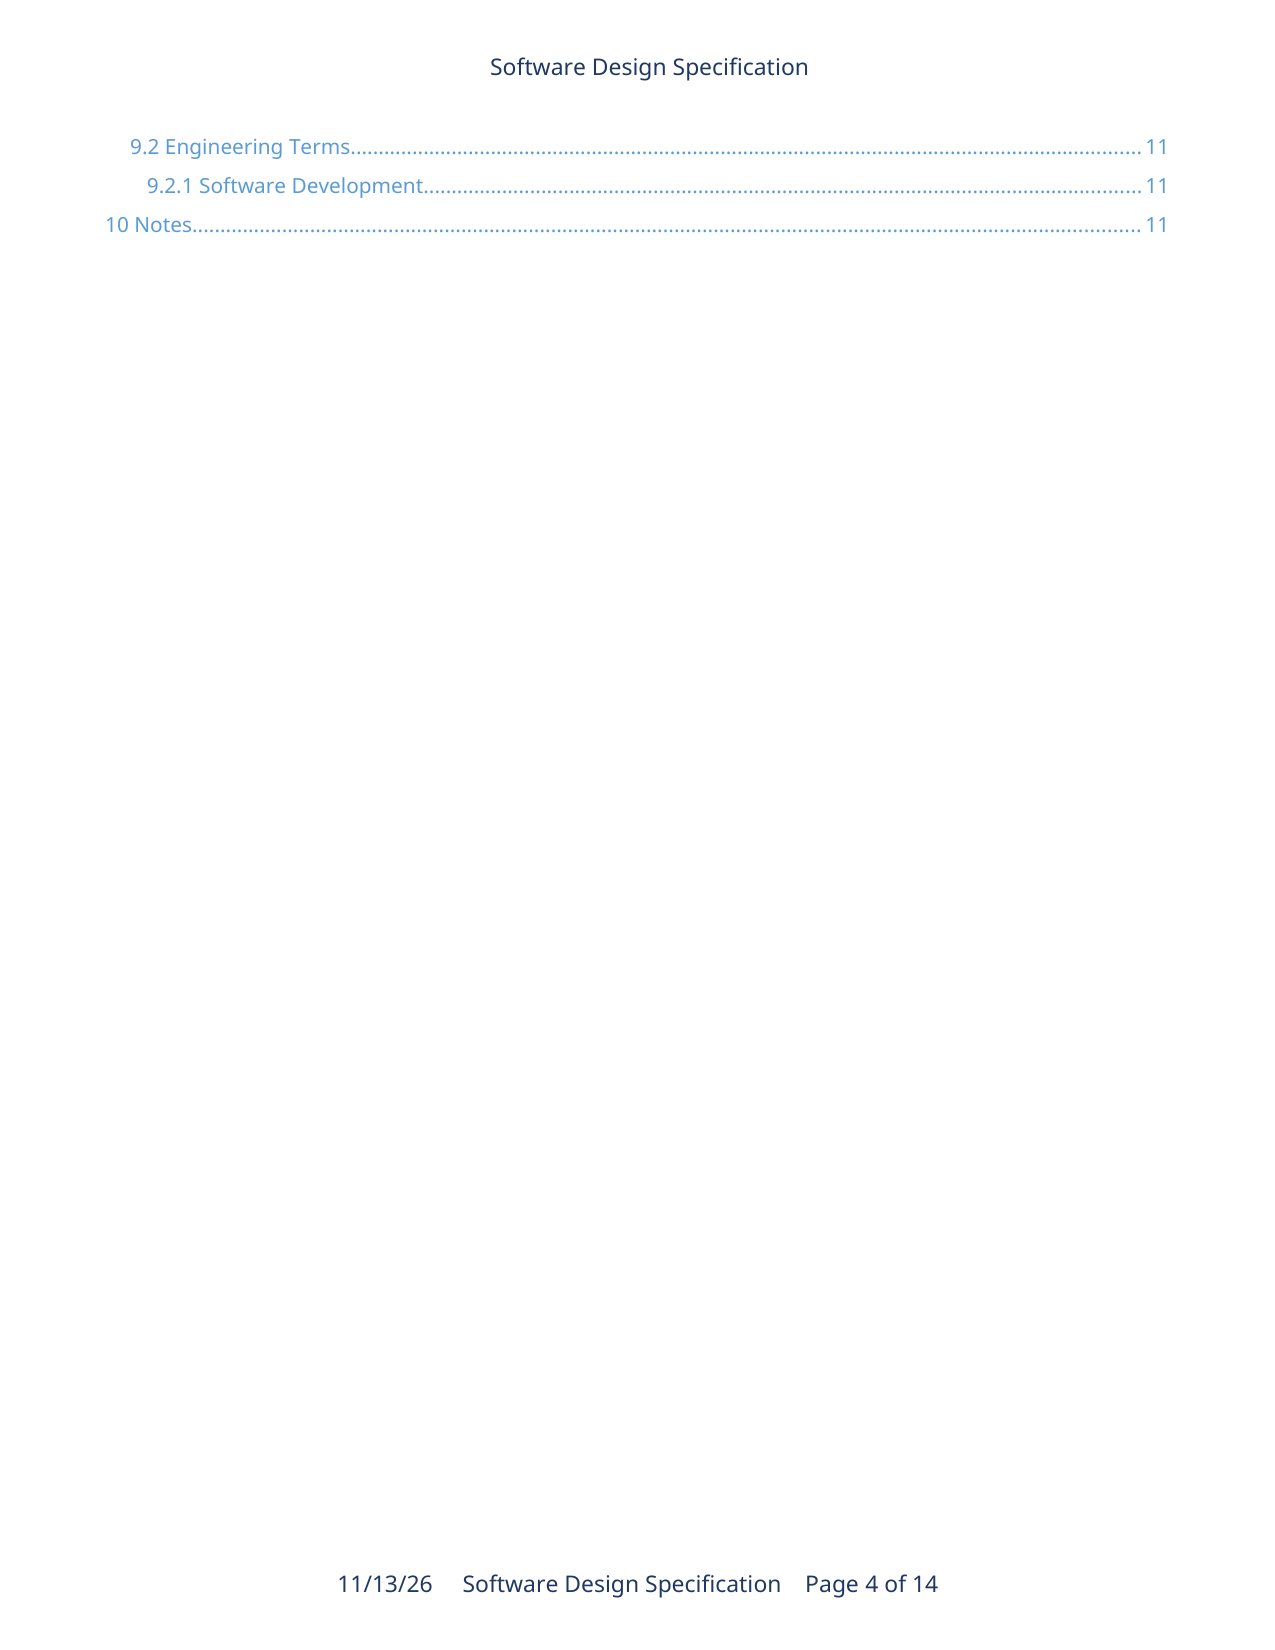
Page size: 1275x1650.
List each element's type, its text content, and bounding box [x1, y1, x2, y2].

text 9.2.1 Software Development 11 [147, 171, 1170, 200]
text 9.2 Engineering Terms 11 [130, 132, 1170, 161]
text 10 Notes 11 [105, 210, 1170, 239]
